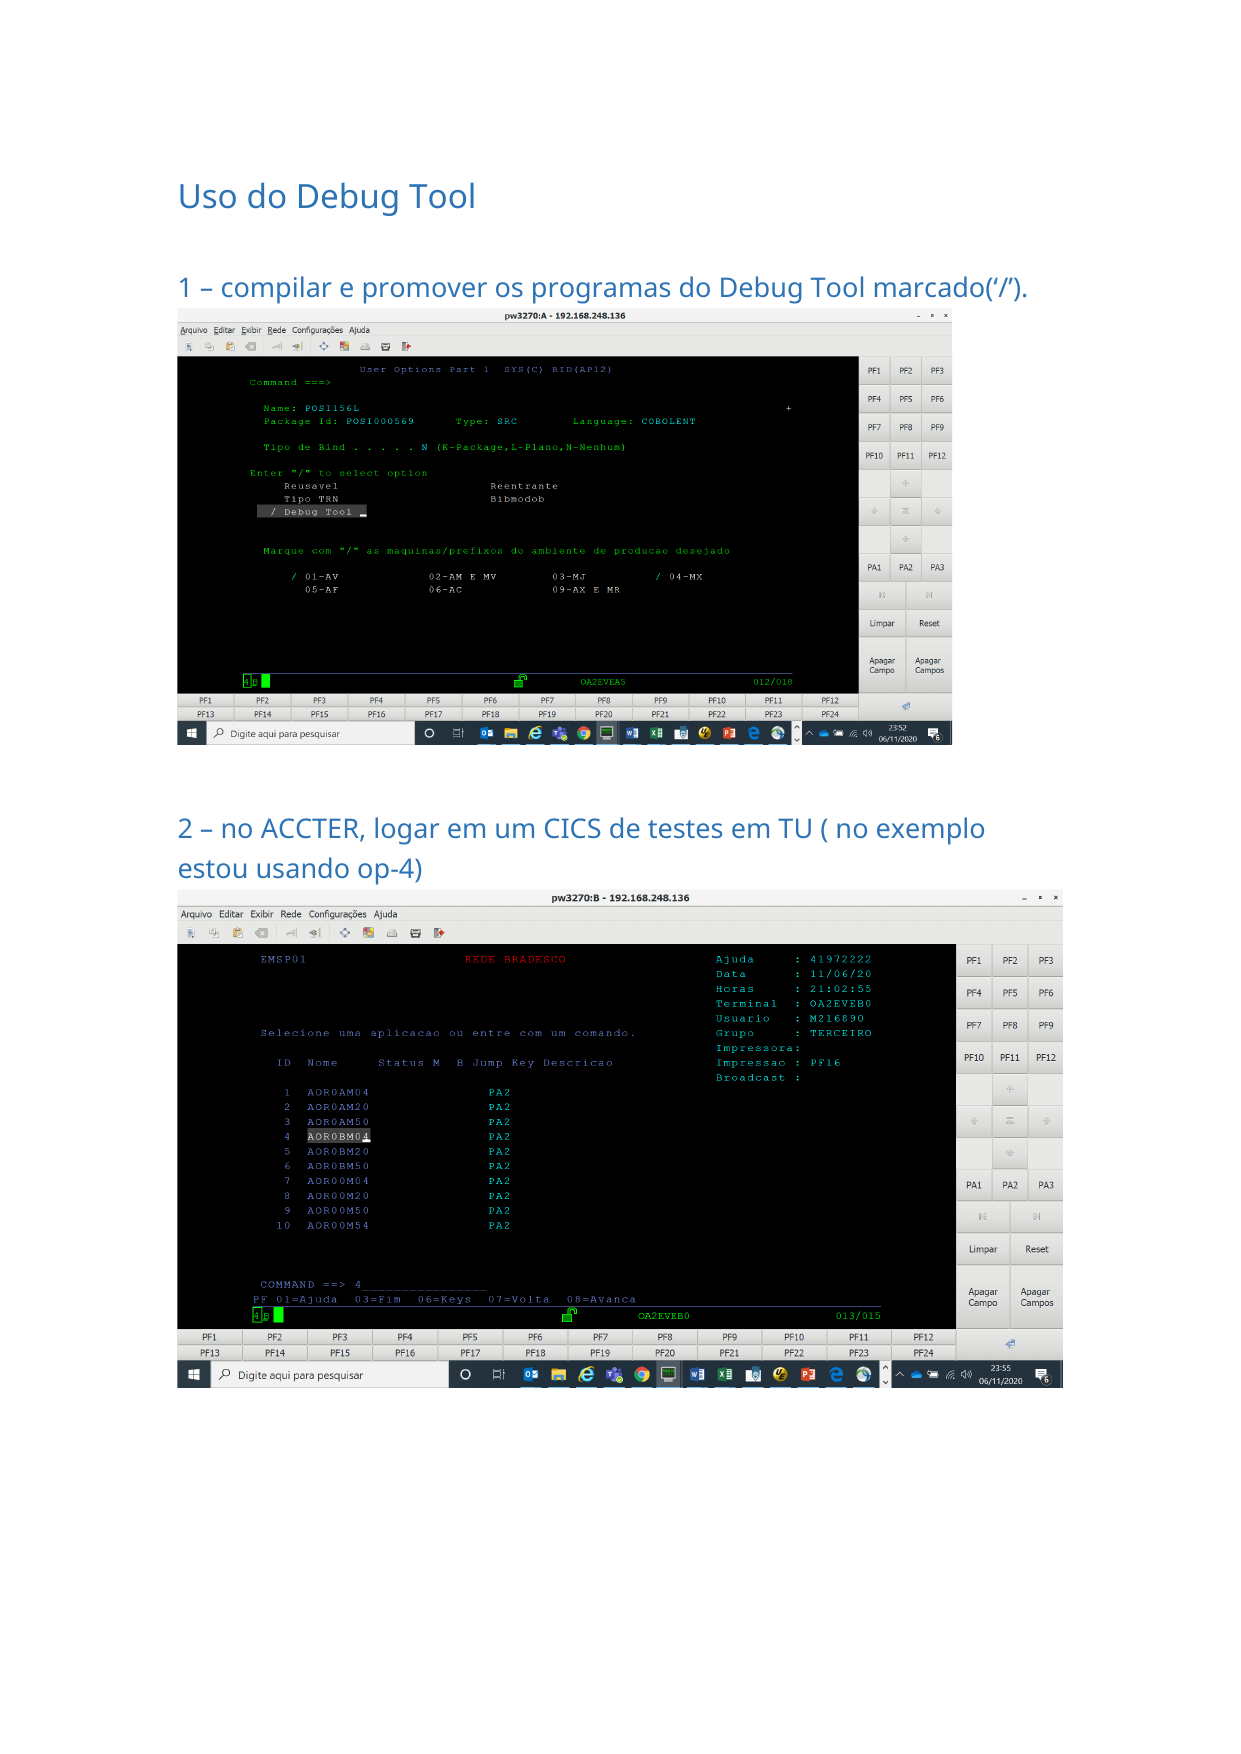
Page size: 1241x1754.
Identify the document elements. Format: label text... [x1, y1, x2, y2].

subtitle 1 – compilar e promover os programas do Debug Tool marcado(‘/’). [177, 268, 1063, 305]
picture [177, 889, 1063, 1388]
subtitle Uso do Debug Tool [177, 173, 1063, 218]
subtitle 2 – no ACCTER, logar em um CICS de testes em TU ( no exemplo estou usando op-4) [177, 810, 1063, 887]
picture [177, 308, 953, 745]
